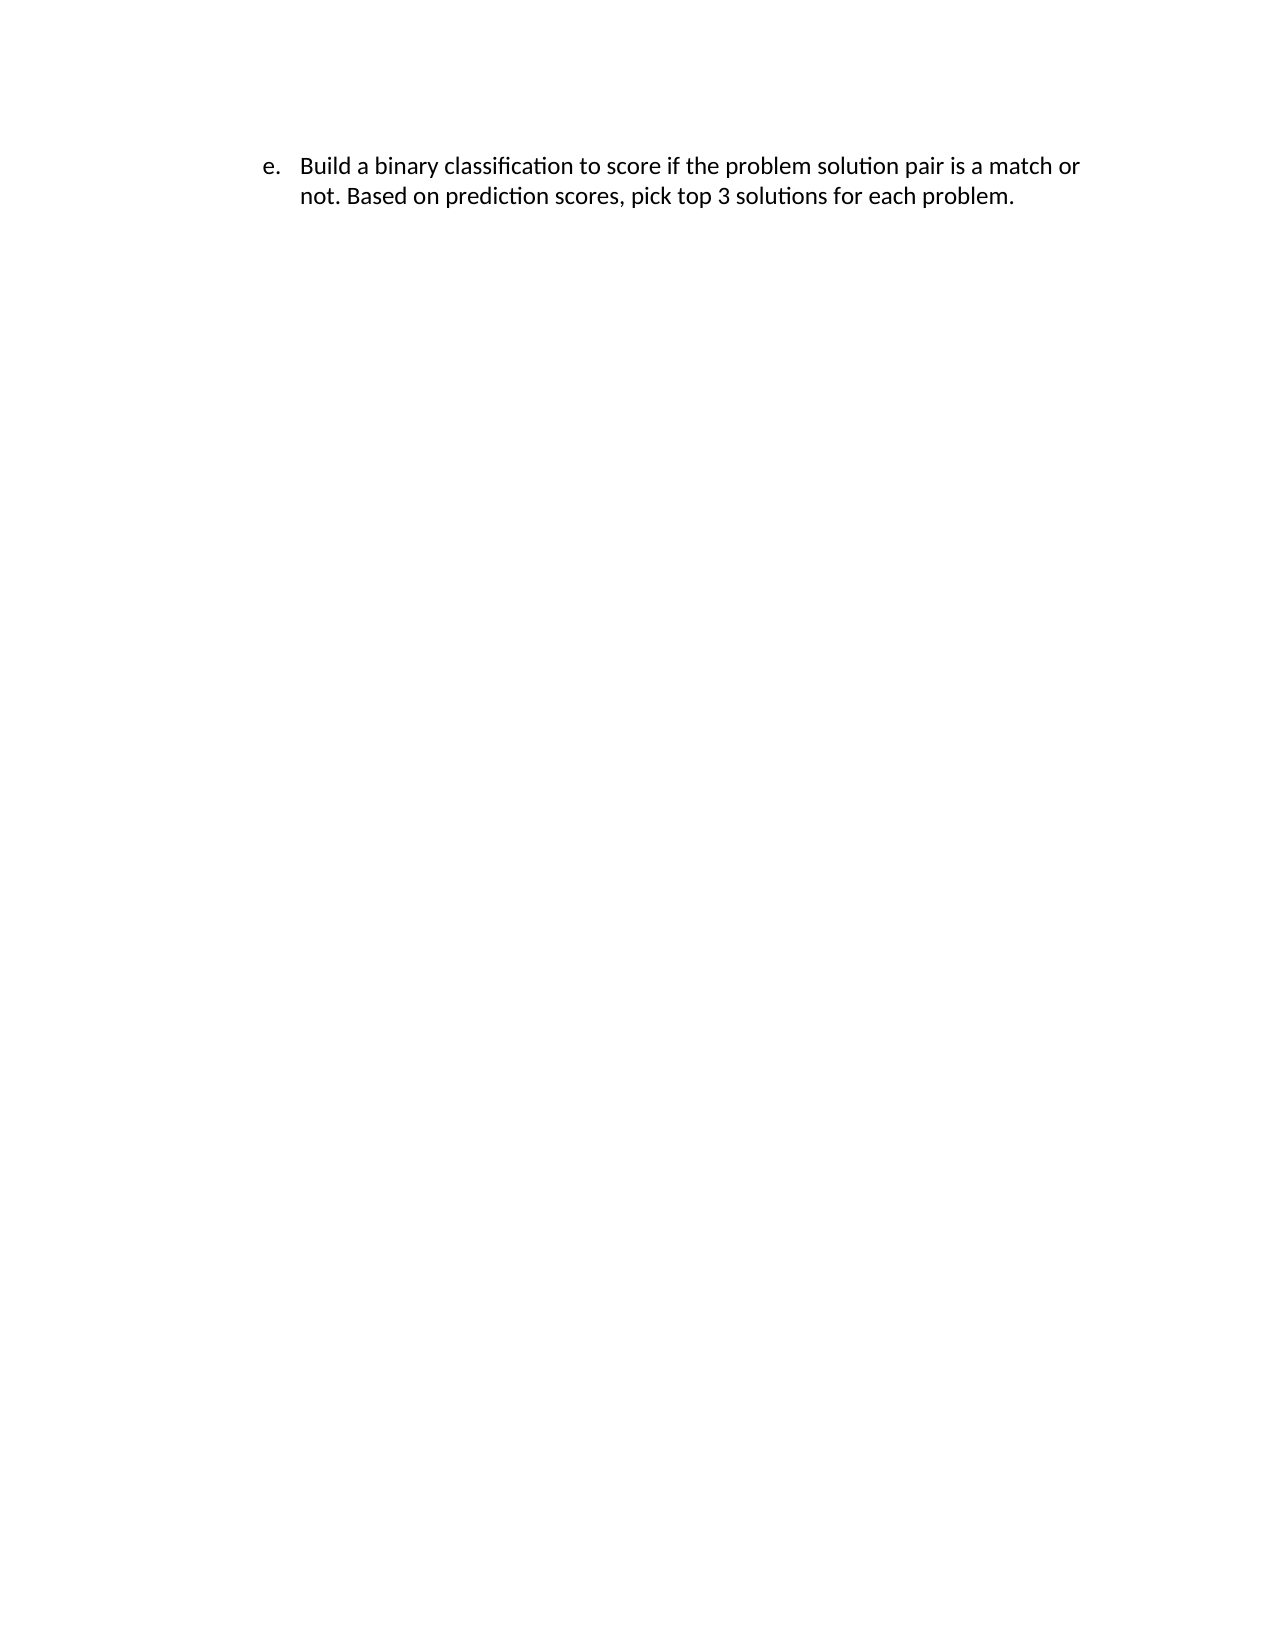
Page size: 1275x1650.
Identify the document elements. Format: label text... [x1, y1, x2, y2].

list Build a binary classification to score if the problem solution pair is a match or not. Based on prediction scores, pick top 3 solutions for each problem. [262, 150, 1125, 211]
